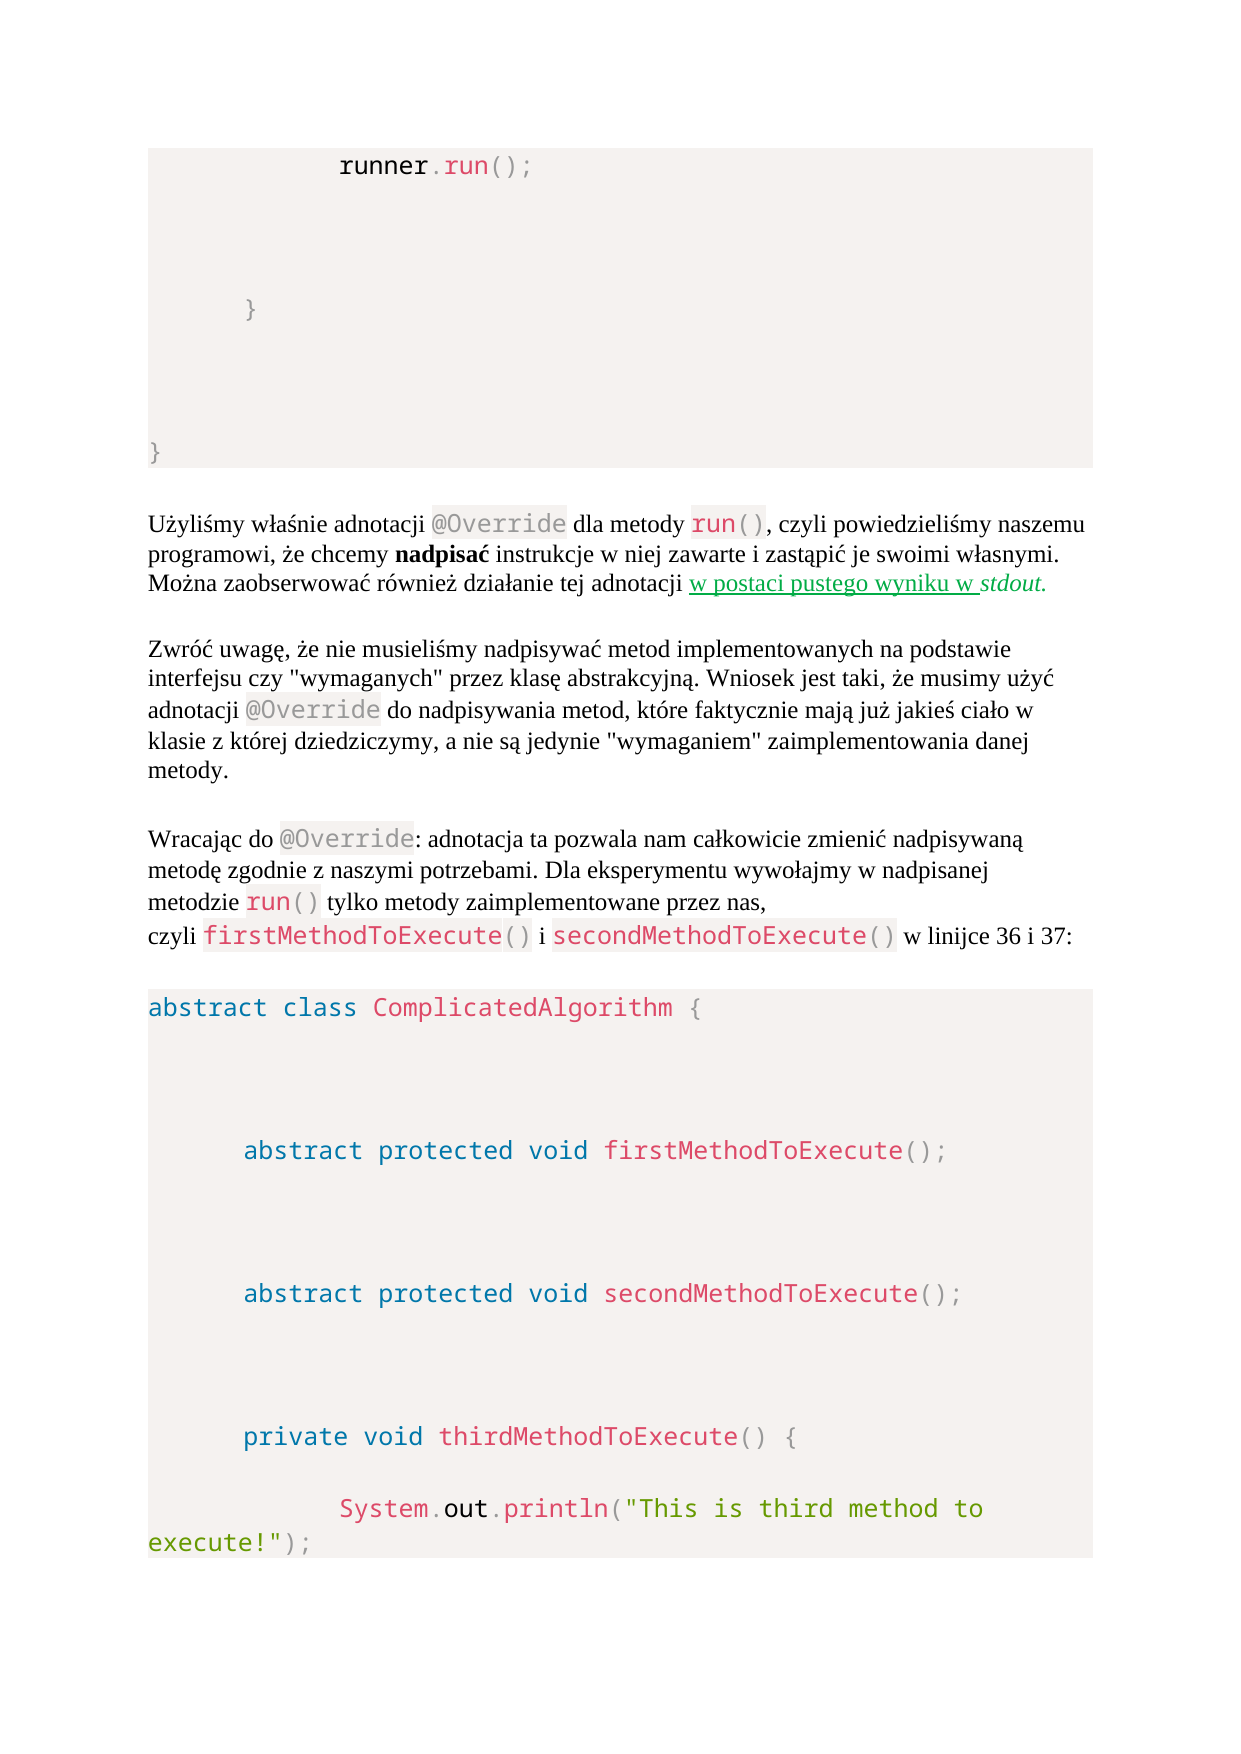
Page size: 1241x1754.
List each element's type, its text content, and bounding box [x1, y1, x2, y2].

text abstract protected void secondMethodToExecute(); [148, 1276, 1093, 1310]
text } [148, 291, 1093, 325]
text Wracając do @Override: adnotacja ta pozwala nam całkowicie zmienić nadpisywaną metodę zgodnie z naszymi potrzebami. Dla eksperymentu wywołajmy w nadpisanej metodzie run() tylko metody zaimplementowane przez nas, czyli firstMethodToExecute() i secondMethodToExecute() w linijce 36 i 37: [148, 821, 1093, 952]
text abstract protected void firstMethodToExecute(); [148, 1133, 1093, 1167]
text private void thirdMethodToExecute() { [148, 1419, 1093, 1453]
text abstract class ComplicatedAlgorithm { [148, 989, 1093, 1023]
text } [148, 434, 1093, 468]
text Użyliśmy właśnie adnotacji @Override dla metody run(), czyli powiedzieliśmy naszemu programowi, że chcemy nadpisać instrukcje w niej zawarte i zastąpić je swoimi własnymi. Można zaobserwować również działanie tej adnotacji w postaci pustego wyniku w stdout. [148, 505, 1093, 597]
text runner.run(); [148, 148, 1093, 182]
text System.out.println("This is third method to execute!"); [148, 1490, 1093, 1558]
text Zwróć uwagę, że nie musieliśmy nadpisywać metod implementowanych na podstawie interfejsu czy "wymaganych" przez klasę abstrakcyjną. Wniosek jest taki, że musimy użyć adnotacji @Override do nadpisywania metod, które faktycznie mają już jakieś ciało w klasie z której dziedziczymy, a nie są jedynie "wymaganiem" zaimplementowania danej metody. [148, 634, 1093, 783]
